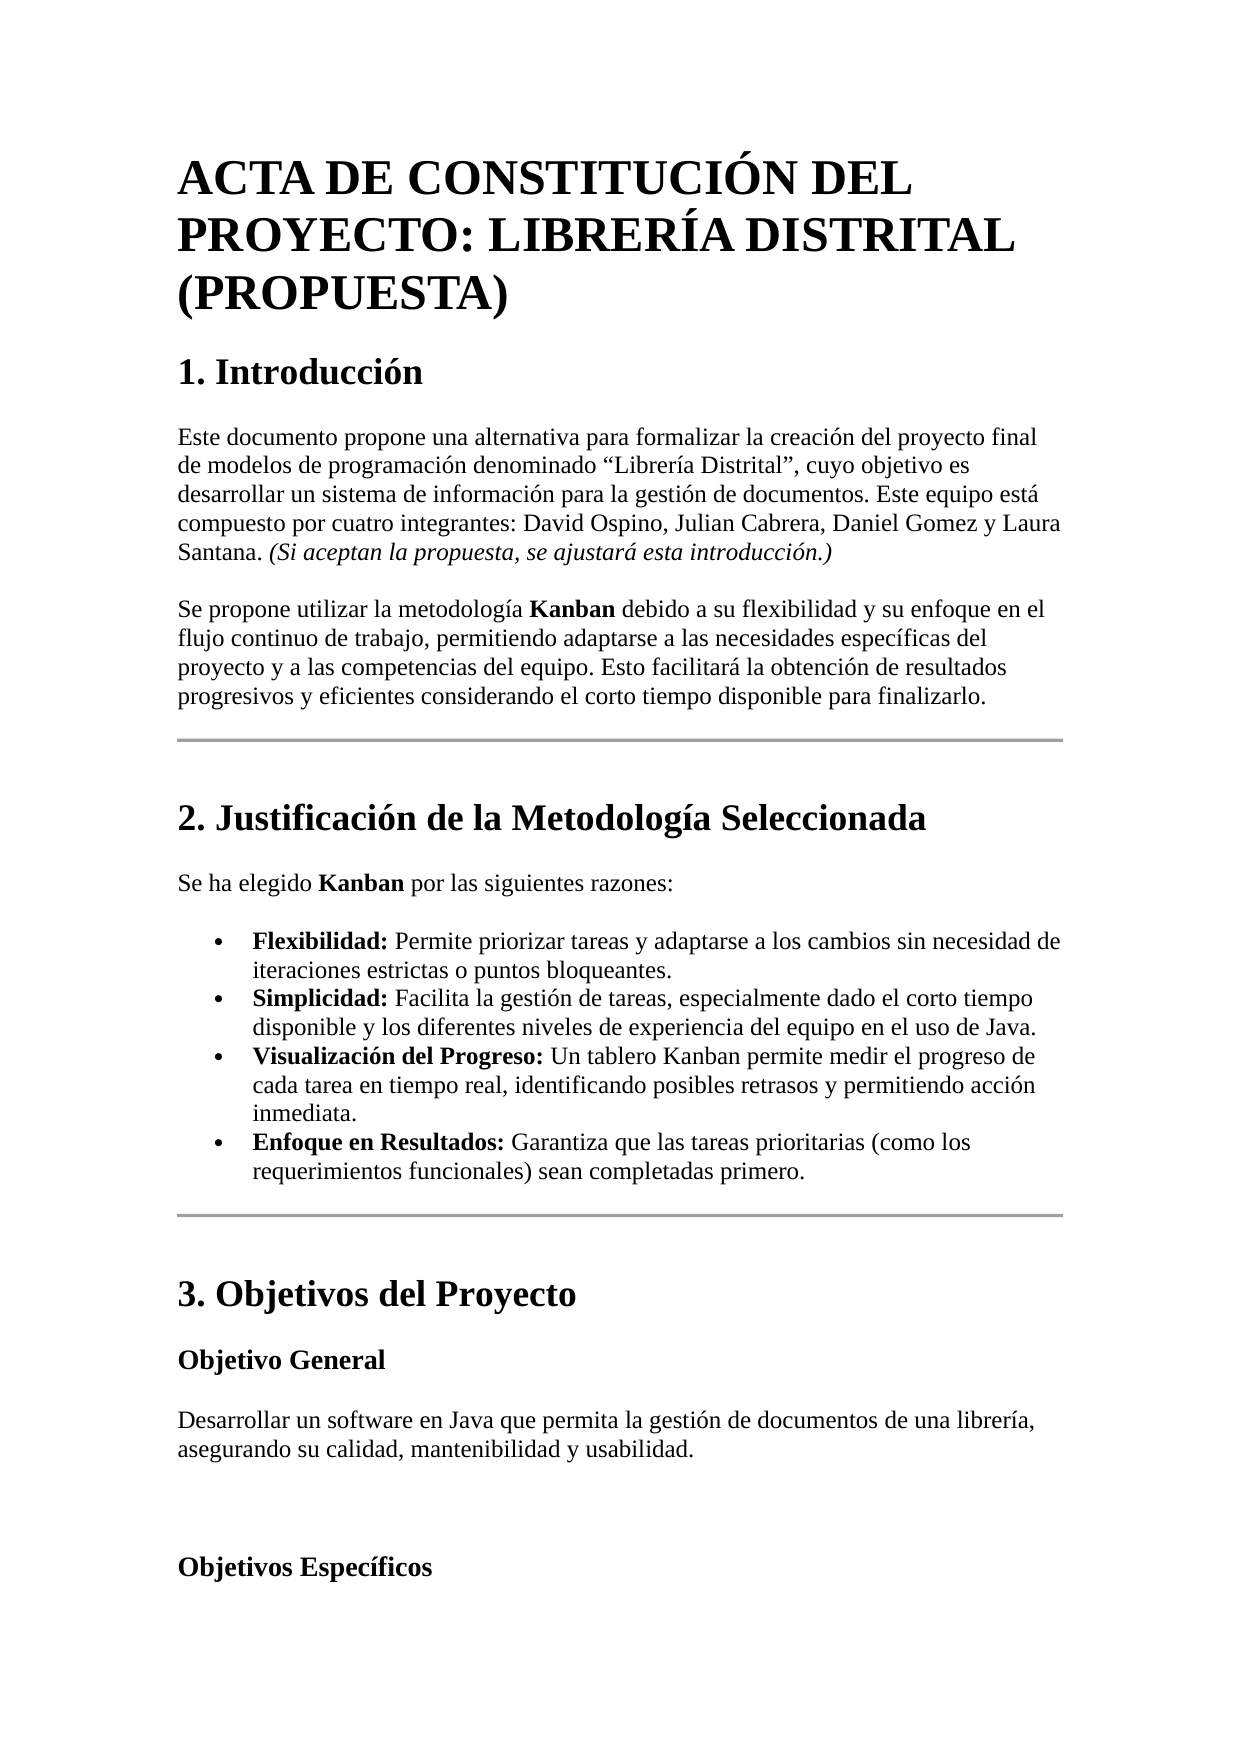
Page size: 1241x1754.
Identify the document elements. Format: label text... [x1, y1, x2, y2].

text Se propone utilizar la metodología Kanban debido a su flexibilidad y su enfoque en el flujo continuo de trabajo, permitiendo adaptarse a las necesidades específicas del proyecto y a las competencias del equipo. Esto facilitará la obtención de resultados progresivos y eficientes considerando el corto tiempo disponible para finalizarlo. [177, 594, 1063, 709]
list Visualización del Progreso: Un tablero Kanban permite medir el progreso de cada tarea en tiempo real, identificando posibles retrasos y permitiendo acción inmediata. [215, 1041, 1063, 1127]
list Simplicidad: Facilita la gestión de tareas, especialmente dado el corto tiempo disponible y los diferentes niveles de experiencia del equipo en el uso de Java. [215, 983, 1063, 1041]
text Objetivos Específicos [177, 1549, 1063, 1582]
text 2. Justificación de la Metodología Seleccionada [177, 796, 1063, 839]
text 3. Objetivos del Proyecto [177, 1271, 1063, 1314]
text 1. Introducción [177, 349, 1063, 392]
text Objetivo General [177, 1343, 1063, 1376]
list Enfoque en Resultados: Garantiza que las tareas prioritarias (como los requerimientos funcionales) sean completadas primero. [215, 1127, 1063, 1185]
text Este documento propone una alternativa para formalizar la creación del proyecto final de modelos de programación denominado “Librería Distrital”, cuyo objetivo es desarrollar un sistema de información para la gestión de documentos. Este equipo está compuesto por cuatro integrantes: David Ospino, Julian Cabrera, Daniel Gomez y Laura Santana. (Si aceptan la propuesta, se ajustará esta introducción.) [177, 422, 1063, 565]
text Se ha elegido Kanban por las siguientes razones: [177, 868, 1063, 897]
text Desarrollar un software en Java que permita la gestión de documentos de una librería, asegurando su calidad, mantenibilidad y usabilidad. [177, 1405, 1063, 1462]
text ACTA DE CONSTITUCIÓN DEL PROYECTO: LIBRERÍA DISTRITAL (PROPUESTA) [177, 148, 1063, 320]
list Flexibilidad: Permite priorizar tareas y adaptarse a los cambios sin necesidad de iteraciones estrictas o puntos bloqueantes. [215, 926, 1063, 983]
